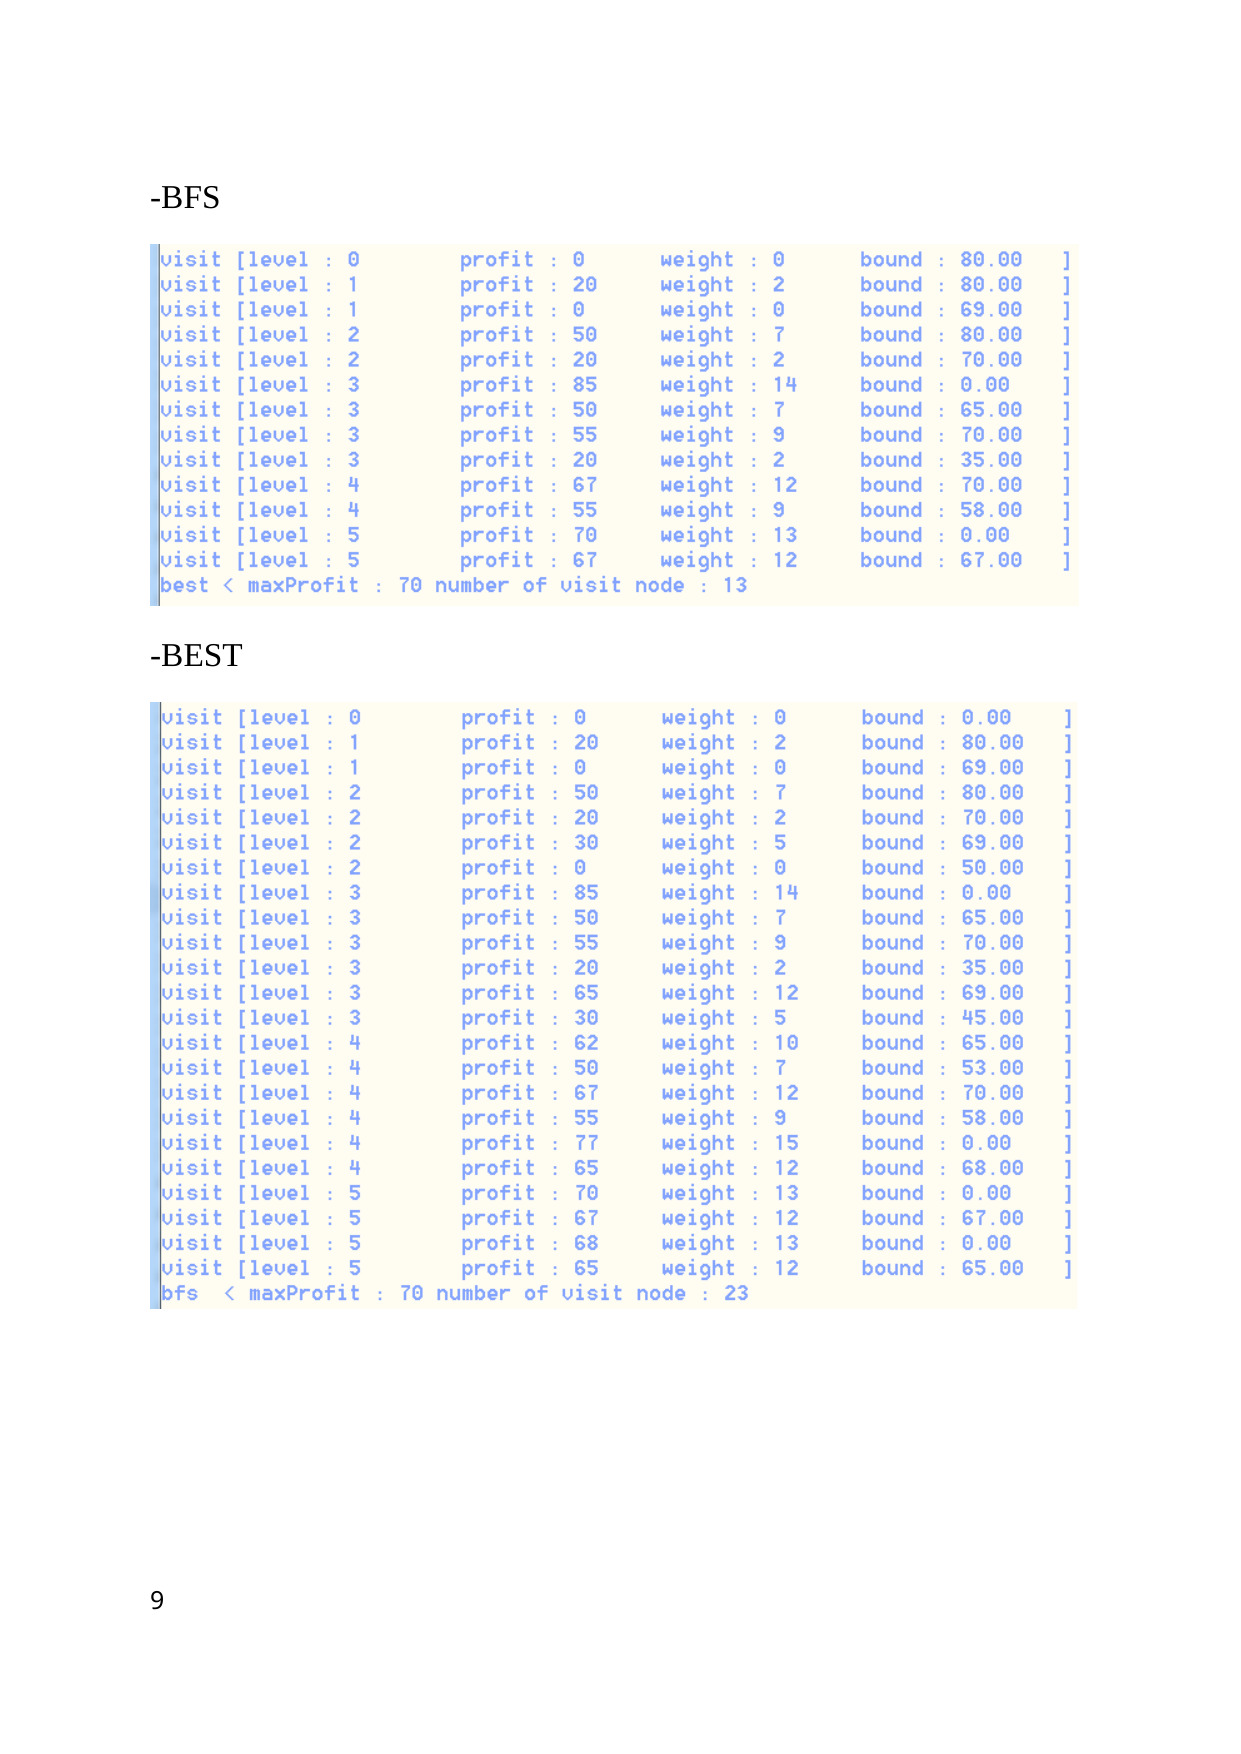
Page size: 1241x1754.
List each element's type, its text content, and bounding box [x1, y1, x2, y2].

text -BFS [150, 177, 1090, 216]
text -BEST [150, 635, 1090, 673]
picture [150, 244, 1079, 606]
picture [150, 702, 1078, 1309]
